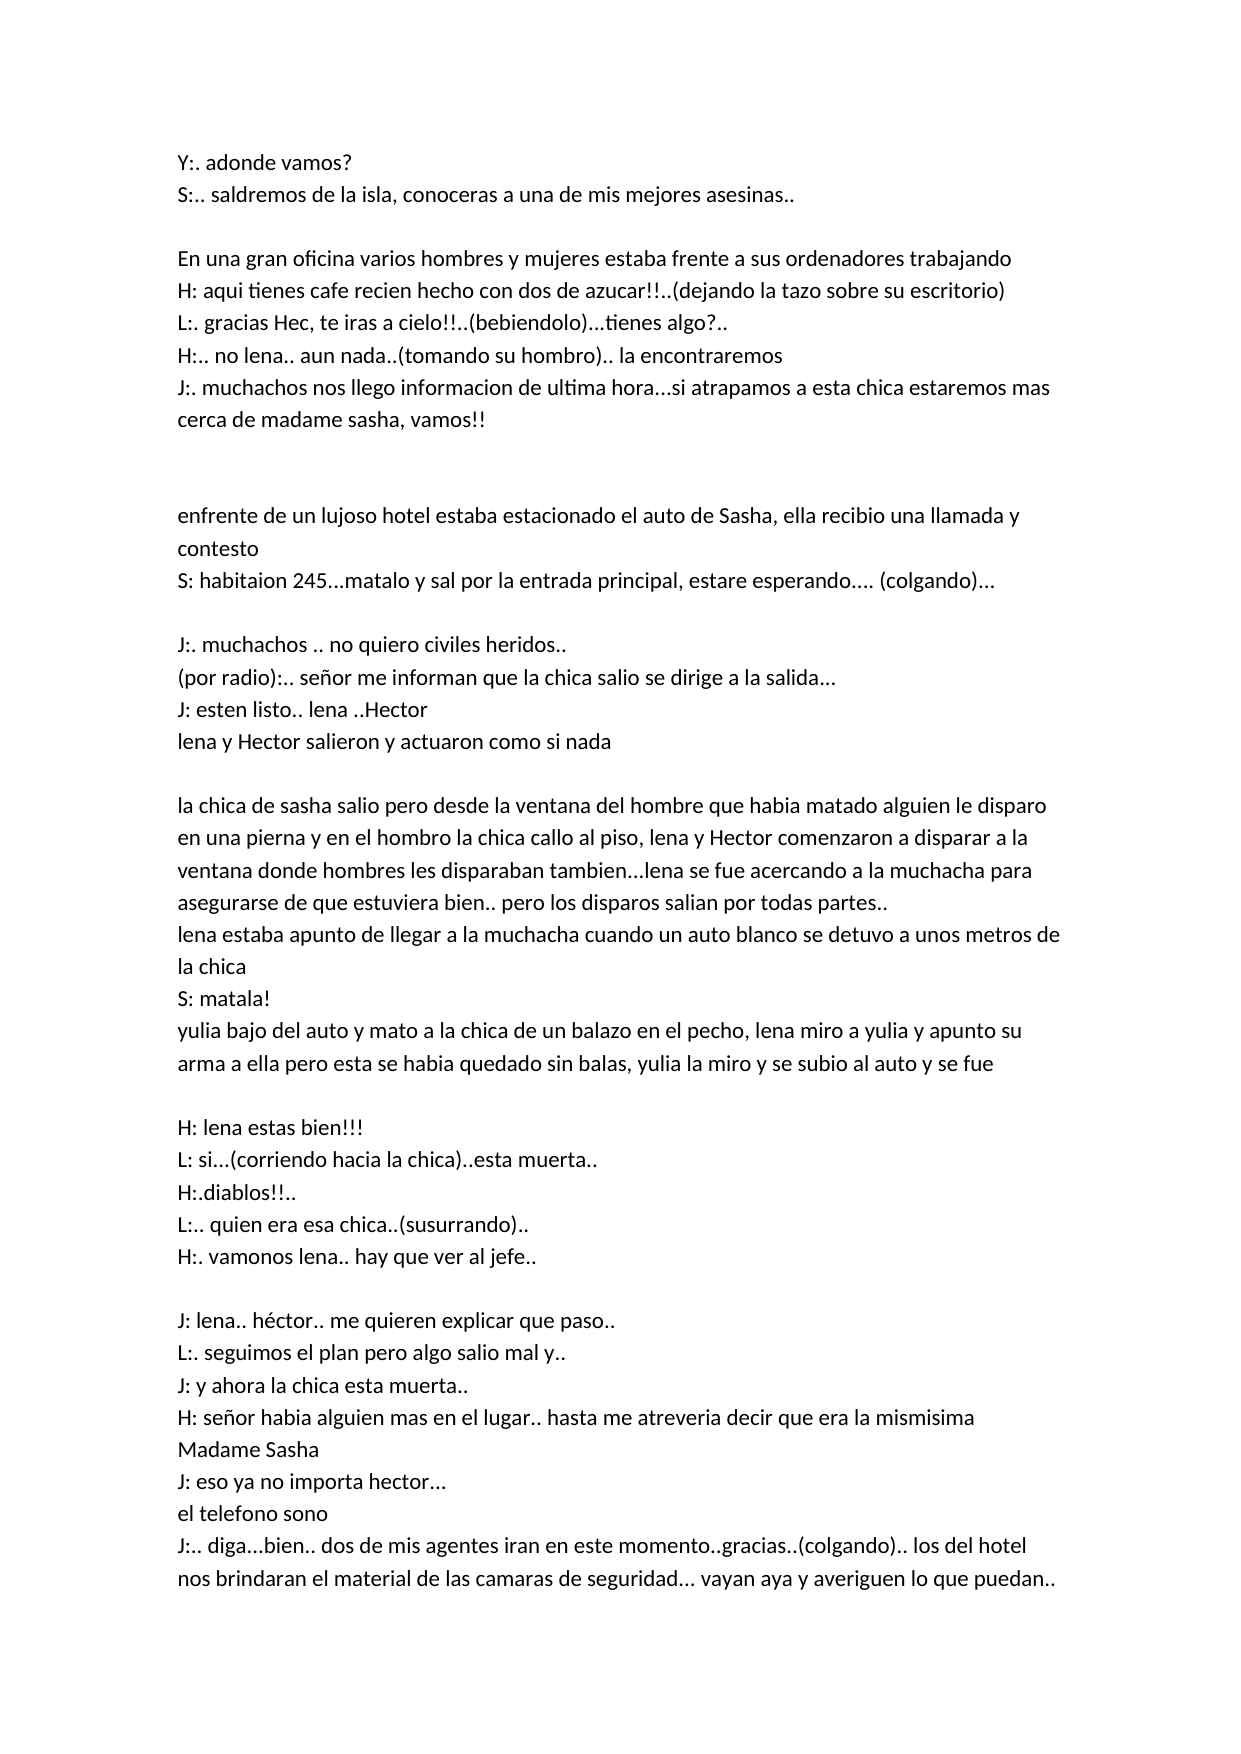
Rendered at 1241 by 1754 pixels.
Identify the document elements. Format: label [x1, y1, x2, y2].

text [177, 148, 1063, 1592]
